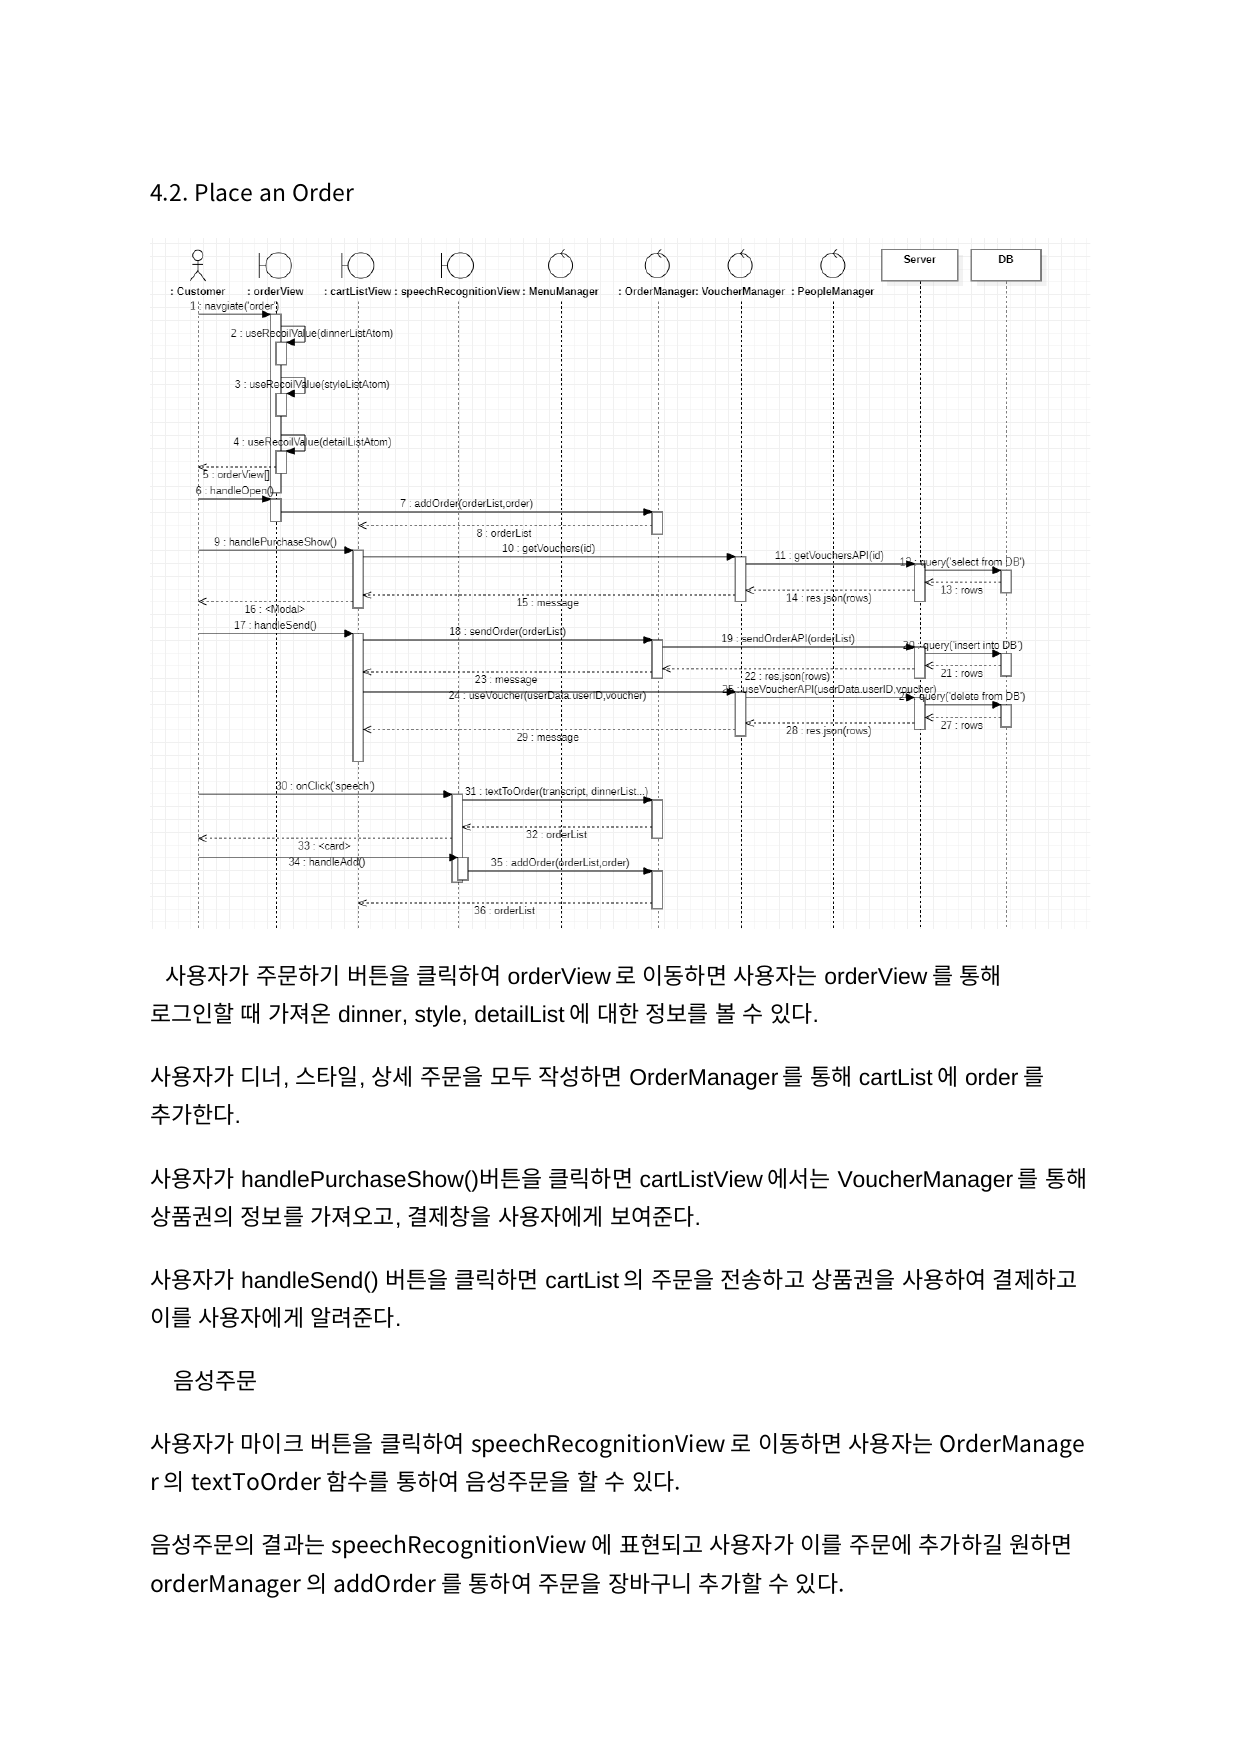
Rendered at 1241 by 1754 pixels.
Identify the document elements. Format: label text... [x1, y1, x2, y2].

text 음성주문의 결과는 speechRecognitionView에 표현되고 사용자가 이를 주문에 추가하길 원하면 orderManager의 addOrder를 통하여 주문을 장바구니 추가할 수 있다. [150, 1527, 1090, 1599]
text 사용자가 주문하기 버튼을 클릭하여 orderView로 이동하면 사용자는 orderView를 통해 로그인할 때 가져온 dinner, style, detailList에 대한 정보를 볼 수 있다. [150, 958, 1090, 1029]
text 음성주문 [150, 1363, 1090, 1396]
text 사용자가 디너, 스타일, 상세 주문을 모두 작성하면 OrderManager를 통해 cartList에 order를 추가한다. [150, 1059, 1090, 1131]
text 4.2. Place an Order [150, 175, 1090, 208]
text 사용자가 마이크 버튼을 클릭하여 speechRecognitionView로 이동하면 사용자는 OrderManager의 textToOrder함수를 통하여 음성주문을 할 수 있다. [150, 1426, 1090, 1497]
text 사용자가 handlePurchaseShow()버튼을 클릭하면 cartListView에서는 VoucherManager를 통해 상품권의 정보를 가져오고, 결제창을 사용자에게 보여준다. [150, 1160, 1090, 1232]
picture [150, 238, 1091, 929]
text 사용자가 handleSend() 버튼을 클릭하면 cartList의 주문을 전송하고 상품권을 사용하여 결제하고 이를 사용자에게 알려준다. [150, 1262, 1090, 1333]
